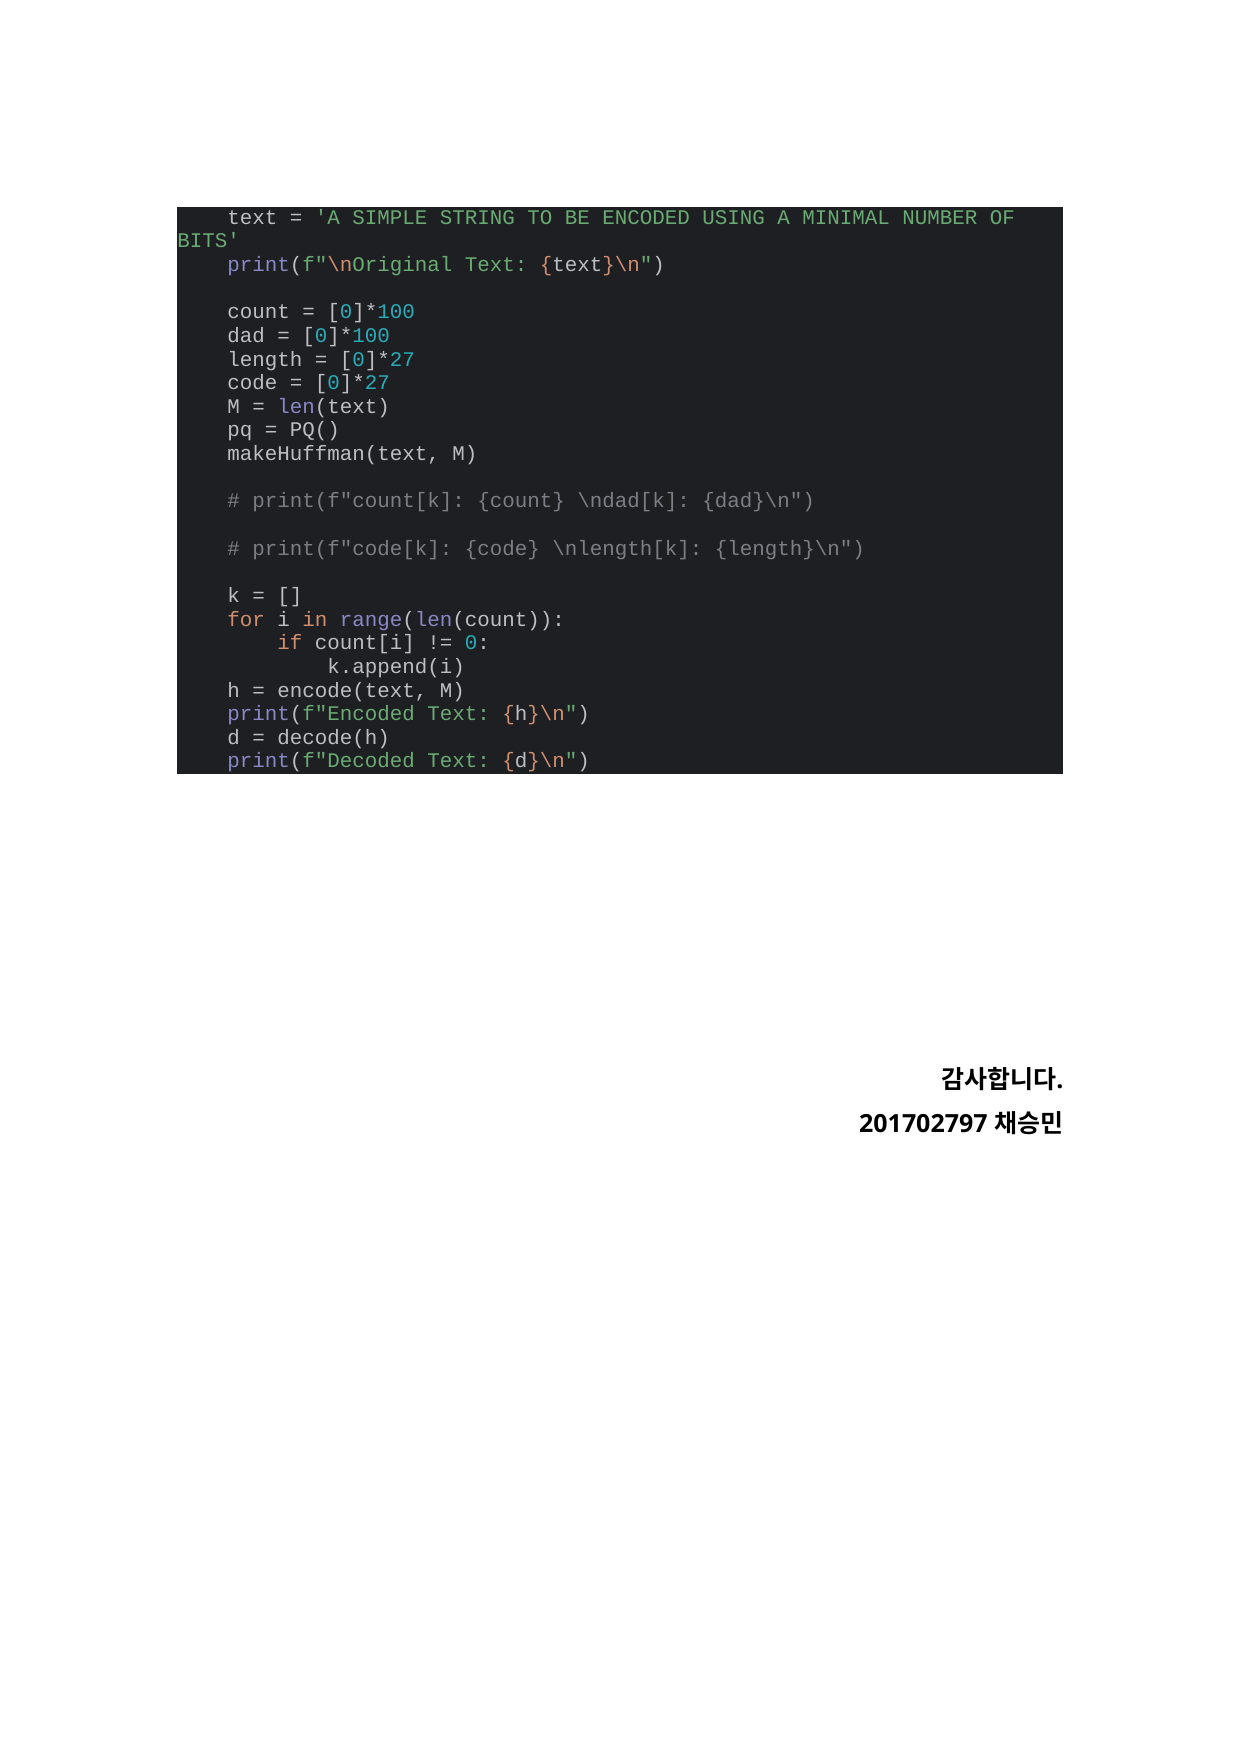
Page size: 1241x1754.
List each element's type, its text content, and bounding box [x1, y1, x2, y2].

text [177, 207, 1063, 774]
text 201702797 채승민 [175, 1095, 1065, 1148]
text 감사합니다. [175, 1052, 1065, 1095]
